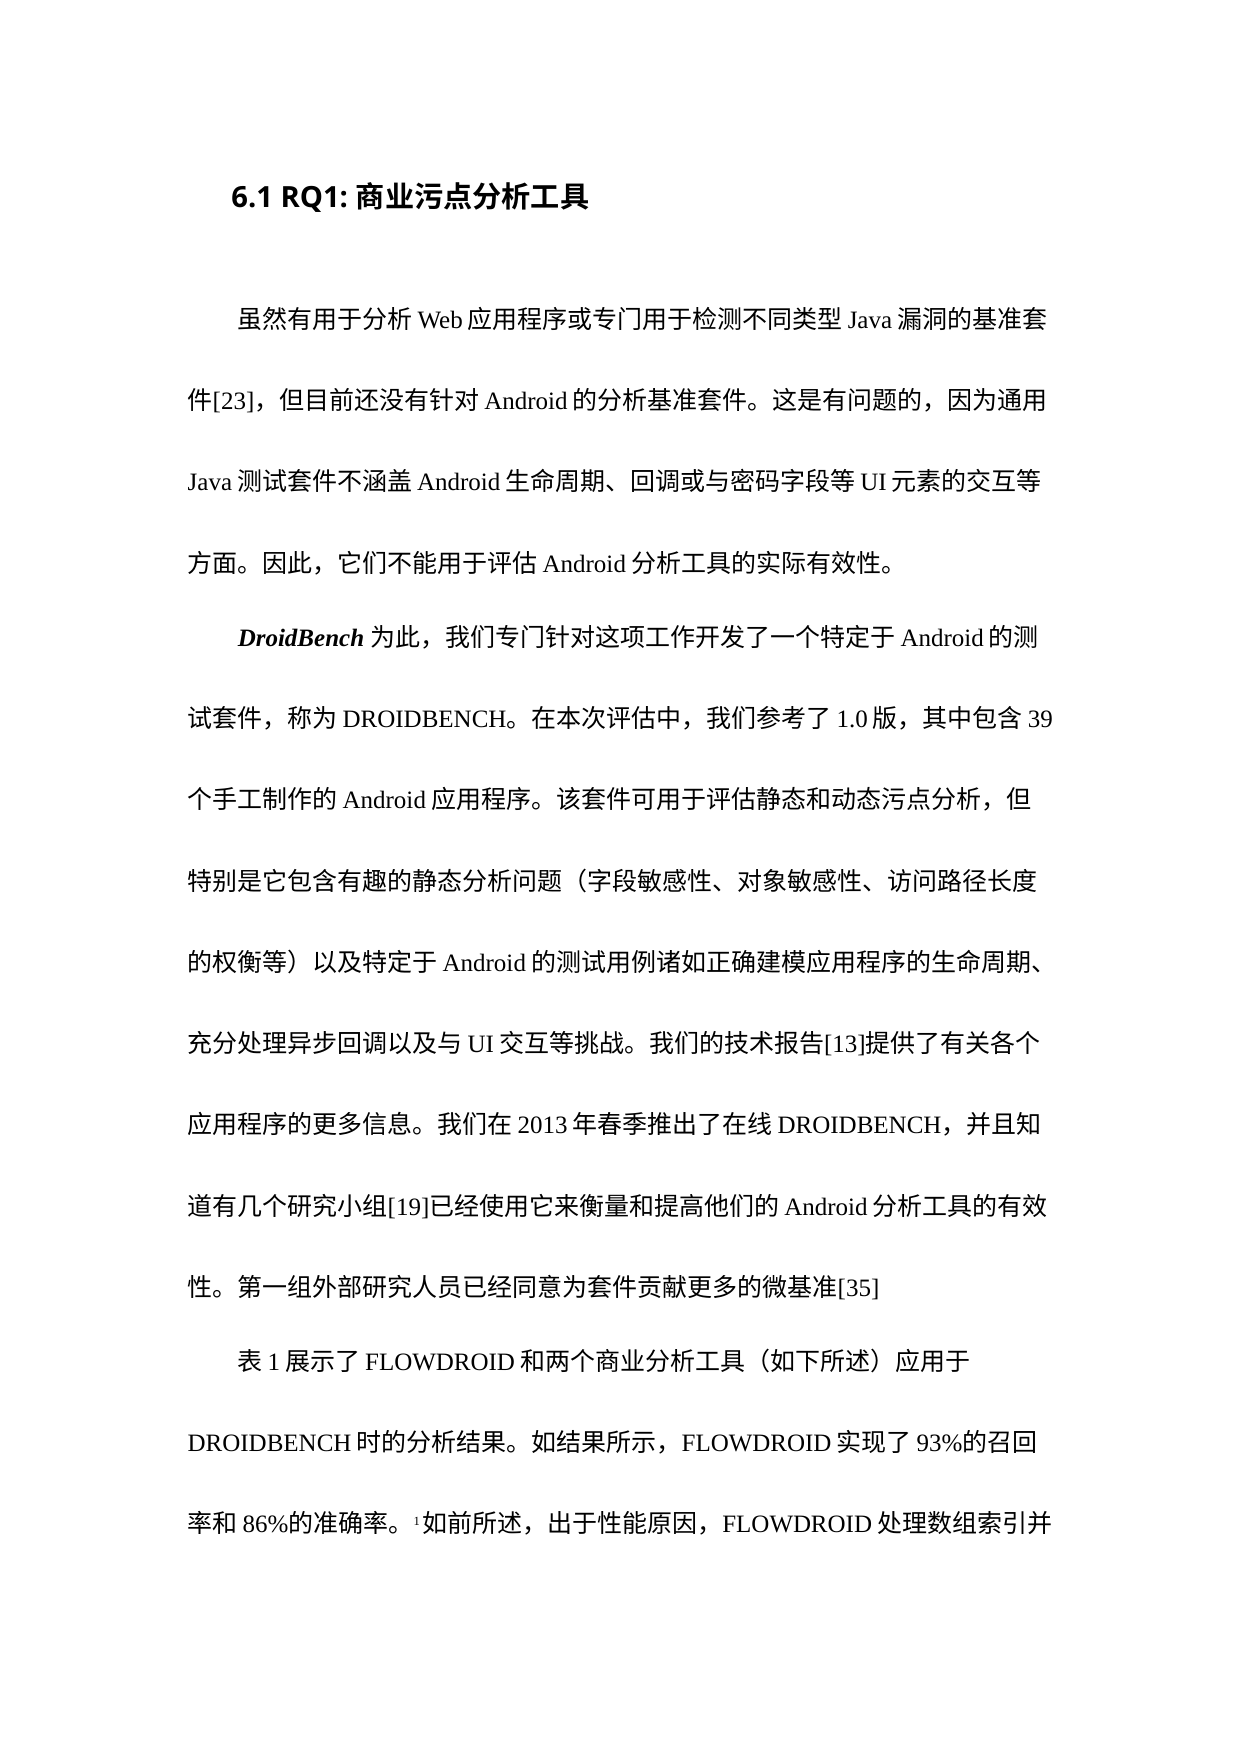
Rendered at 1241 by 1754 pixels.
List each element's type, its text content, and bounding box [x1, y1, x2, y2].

text 虽然有用于分析Web应用程序或专门用于检测不同类型Java漏洞的基准套件[23]，但目前还没有针对Android的分析基准套件。这是有问题的，因为通用Java测试套件不涵盖Android生命周期、回调或与密码字段等UI元素的交互等方面。因此，它们不能用于评估Android分析工具的实际有效性。 [187, 285, 1053, 594]
text 6.1 RQ1: 商业污点分析工具 [187, 162, 1053, 227]
text DroidBench 为此，我们专门针对这项工作开发了一个特定于Android的测试套件，称为DROIDBENCH。在本次评估中，我们参考了1.0版，其中包含39个手工制作的Android应用程序。该套件可用于评估静态和动态污点分析，但特别是它包含有趣的静态分析问题（字段敏感性、对象敏感性、访问路径长度的权衡等）以及特定于Android的测试用例诸如正确建模应用程序的生命周期、充分处理异步回调以及与UI交互等挑战。我们的技术报告[13]提供了有关各个应用程序的更多信息。我们在2013年春季推出了在线DROIDBENCH，并且知道有几个研究小组[19]已经使用它来衡量和提高他们的Android分析工具的有效性。第一组外部研究人员已经同意为套件贡献更多的微基准[35] [187, 603, 1053, 1318]
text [187, 1327, 1053, 1554]
